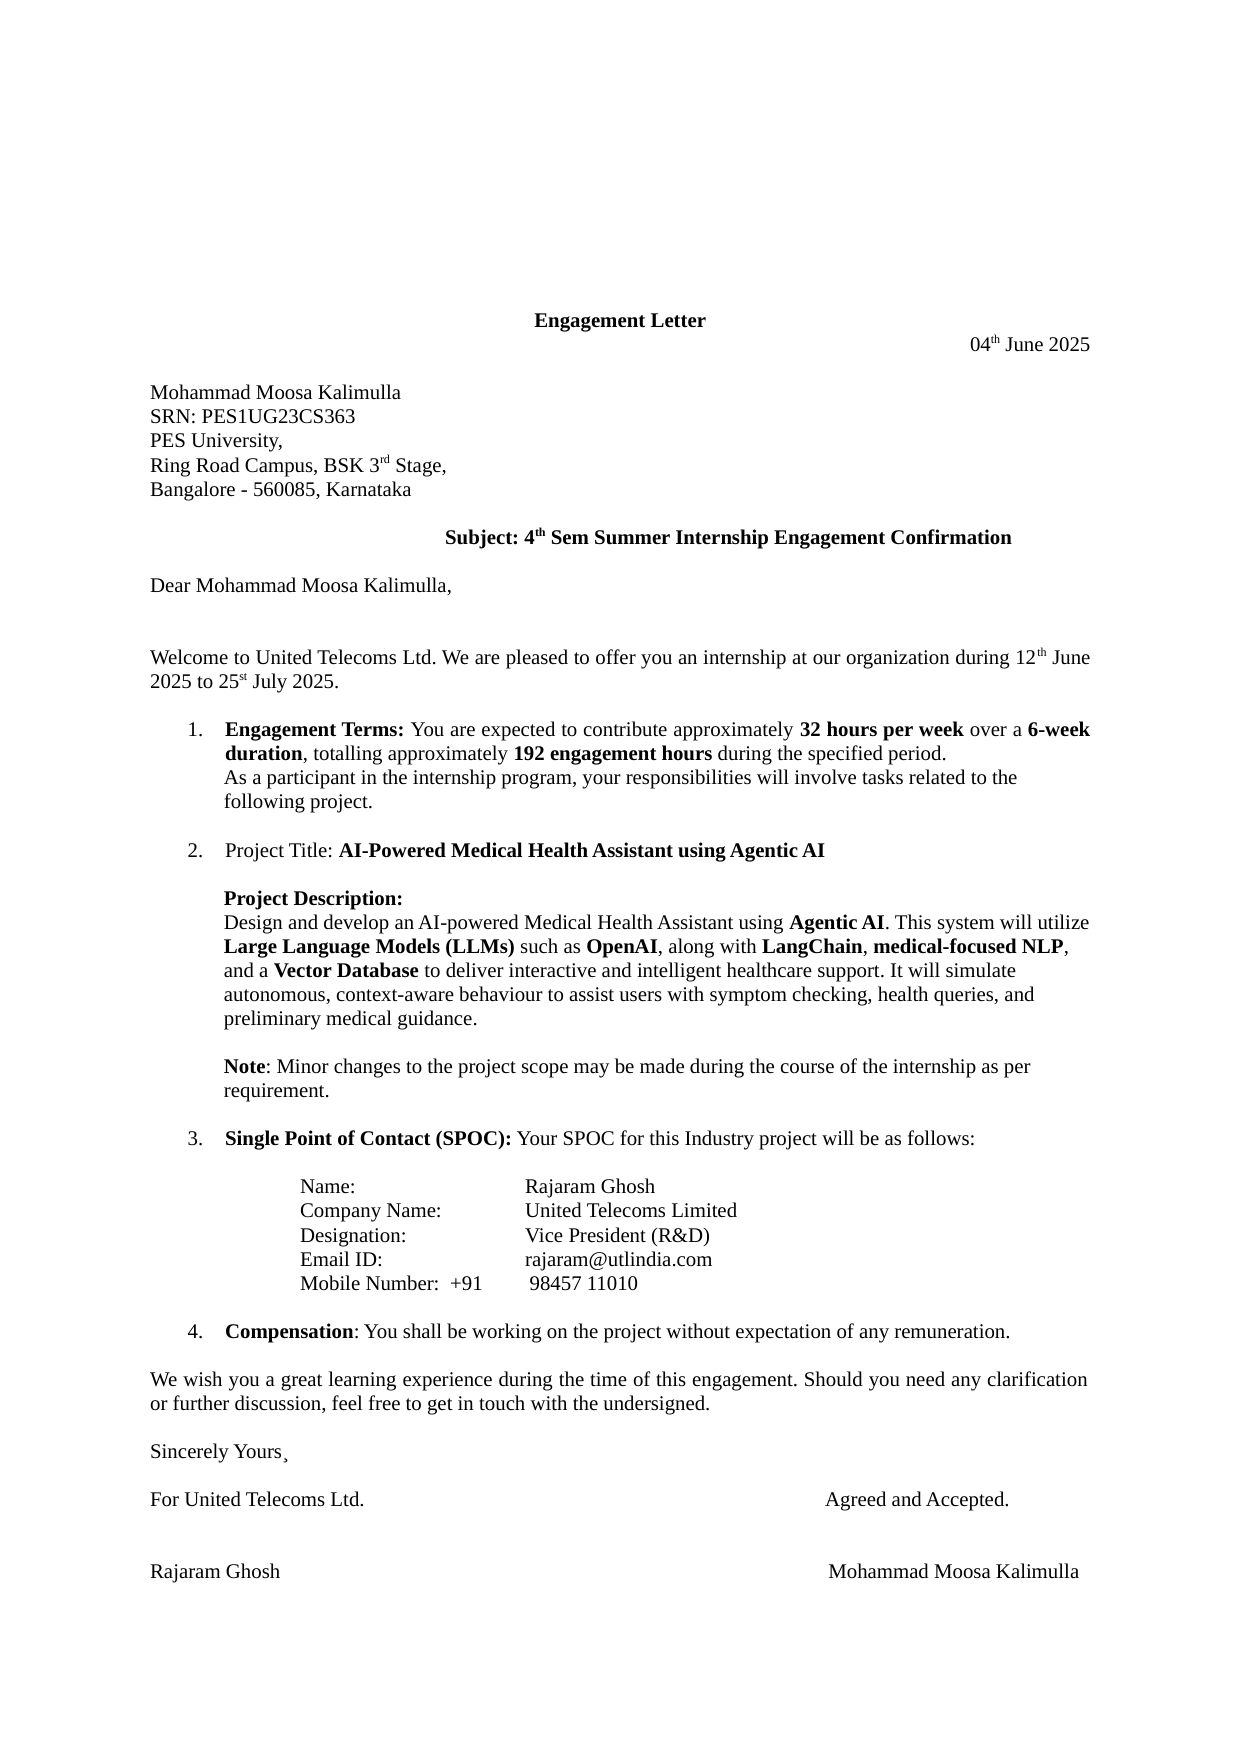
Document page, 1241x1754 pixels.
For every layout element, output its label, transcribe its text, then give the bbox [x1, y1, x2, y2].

list Name: Rajaram Ghosh [225, 1174, 1090, 1198]
list Mobile Number: +91 98457 11010 [225, 1271, 1090, 1295]
text Ring Road Campus, BSK 3rd Stage, [150, 452, 1090, 477]
text Rajaram Ghosh Mohammad Moosa Kalimulla [150, 1559, 1090, 1583]
text PES University, [150, 428, 1090, 452]
text We wish you a great learning experience during the time of this engagement. Should you need any clarification or further discussion, feel free to get in touch with the undersigned. [150, 1367, 1090, 1415]
text Sincerely Yours¸ [150, 1439, 1090, 1463]
text As a participant in the internship program, your responsibilities will involve tasks related to the [150, 765, 1090, 789]
text Engagement Letter [150, 308, 1090, 332]
text Dear Mohammad Moosa Kalimulla, [150, 573, 1090, 597]
text following project. [150, 789, 1090, 813]
text Subject: 4th Sem Summer Internship Engagement Confirmation [371, 525, 1090, 549]
list Designation: Vice President (R&D) [225, 1222, 1090, 1247]
list Compensation: You shall be working on the project without expectation of any remuneration. [187, 1319, 1090, 1343]
list Email ID: rajaram@utlindia.com [225, 1247, 1090, 1271]
text Mohammad Moosa Kalimulla [150, 380, 1090, 404]
list Company Name: United Telecoms Limited [225, 1198, 1090, 1222]
text For United Telecoms Ltd. Agreed and Accepted. [150, 1487, 1090, 1511]
text Welcome to United Telecoms Ltd. We are pleased to offer you an internship at our organization during 12th June 2025 to 25st July 2025. [150, 645, 1090, 693]
text Note: Minor changes to the project scope may be made during the course of the internship as per requirement. [224, 1054, 1090, 1102]
list Project Title: AI-Powered Medical Health Assistant using Agentic AI [187, 837, 1090, 862]
text Bangalore - 560085, Karnataka [150, 477, 1090, 501]
list Engagement Terms: You are expected to contribute approximately 32 hours per week over a 6-week duration, totalling approximately 192 engagement hours during the specified period. [187, 717, 1090, 765]
list Single Point of Contact (SPOC): Your SPOC for this Industry project will be as follows: [187, 1126, 1090, 1150]
text 04th June 2025 [150, 332, 1090, 356]
text Project Description: Design and develop an AI-powered Medical Health Assistant using Agentic AI. This system will utilize Large Language Models (LLMs) such as OpenAI, along with LangChain, medical-focused NLP, and a Vector Database to deliver interactive and intelligent healthcare support. It will simulate autonomous, context-aware behaviour to assist users with symptom checking, health queries, and preliminary medical guidance. [224, 886, 1090, 1030]
text SRN: PES1UG23CS363 [150, 404, 1090, 428]
